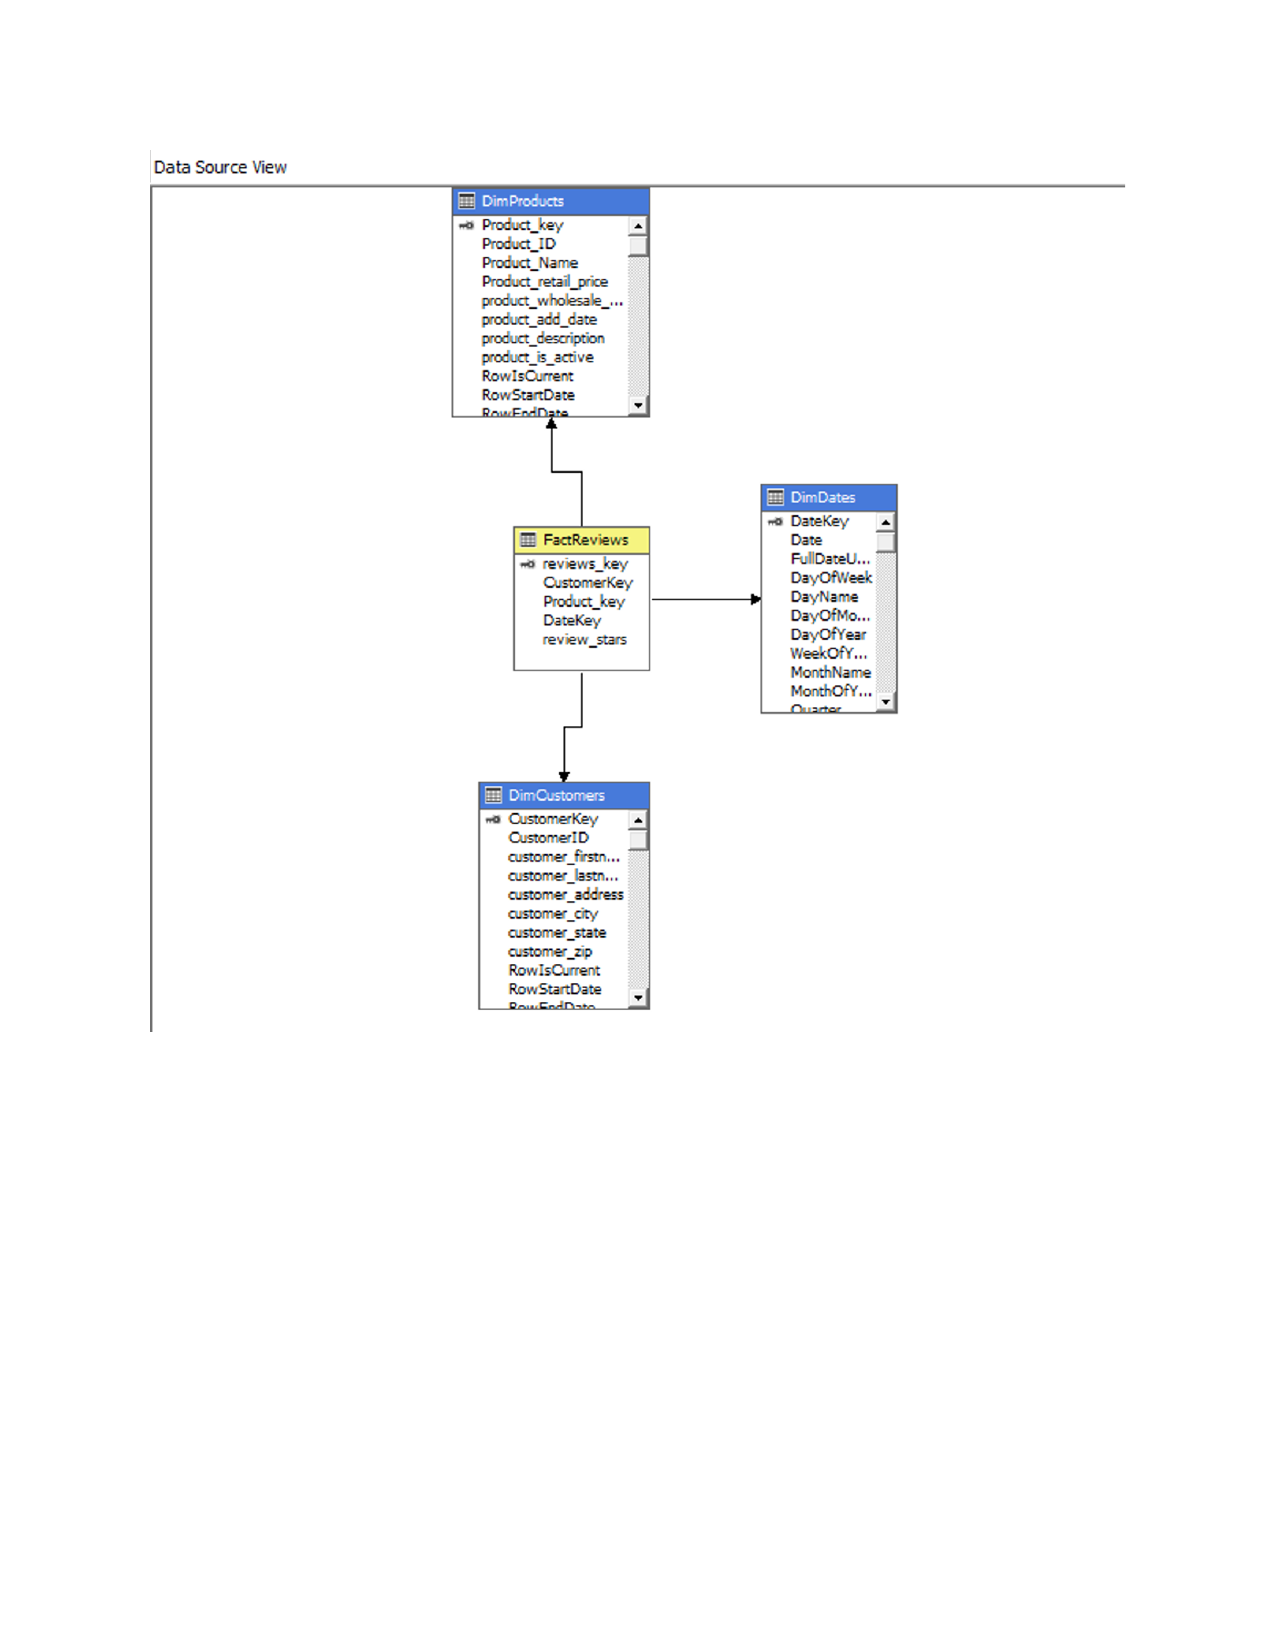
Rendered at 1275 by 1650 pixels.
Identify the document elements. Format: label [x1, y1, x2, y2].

picture [150, 150, 1125, 1032]
